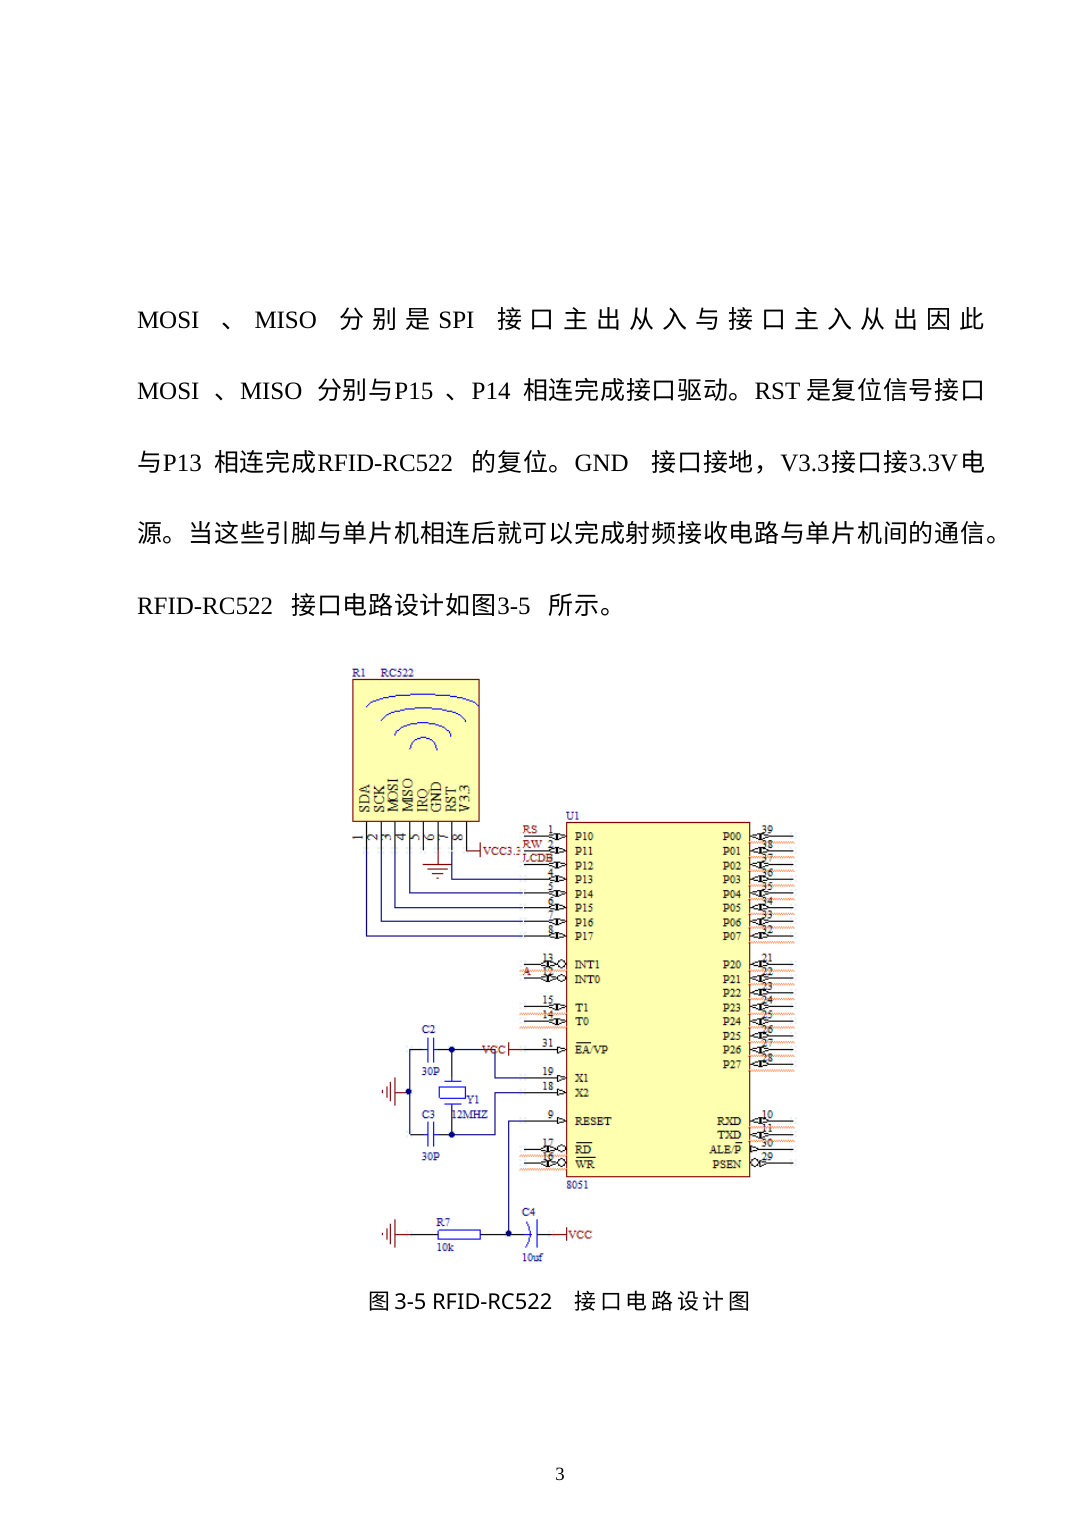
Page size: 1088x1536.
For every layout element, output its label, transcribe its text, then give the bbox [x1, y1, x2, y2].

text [137, 282, 986, 639]
picture [317, 654, 806, 1267]
text 图3-5 RFID-RC522接口电路设计图 [137, 1282, 986, 1318]
